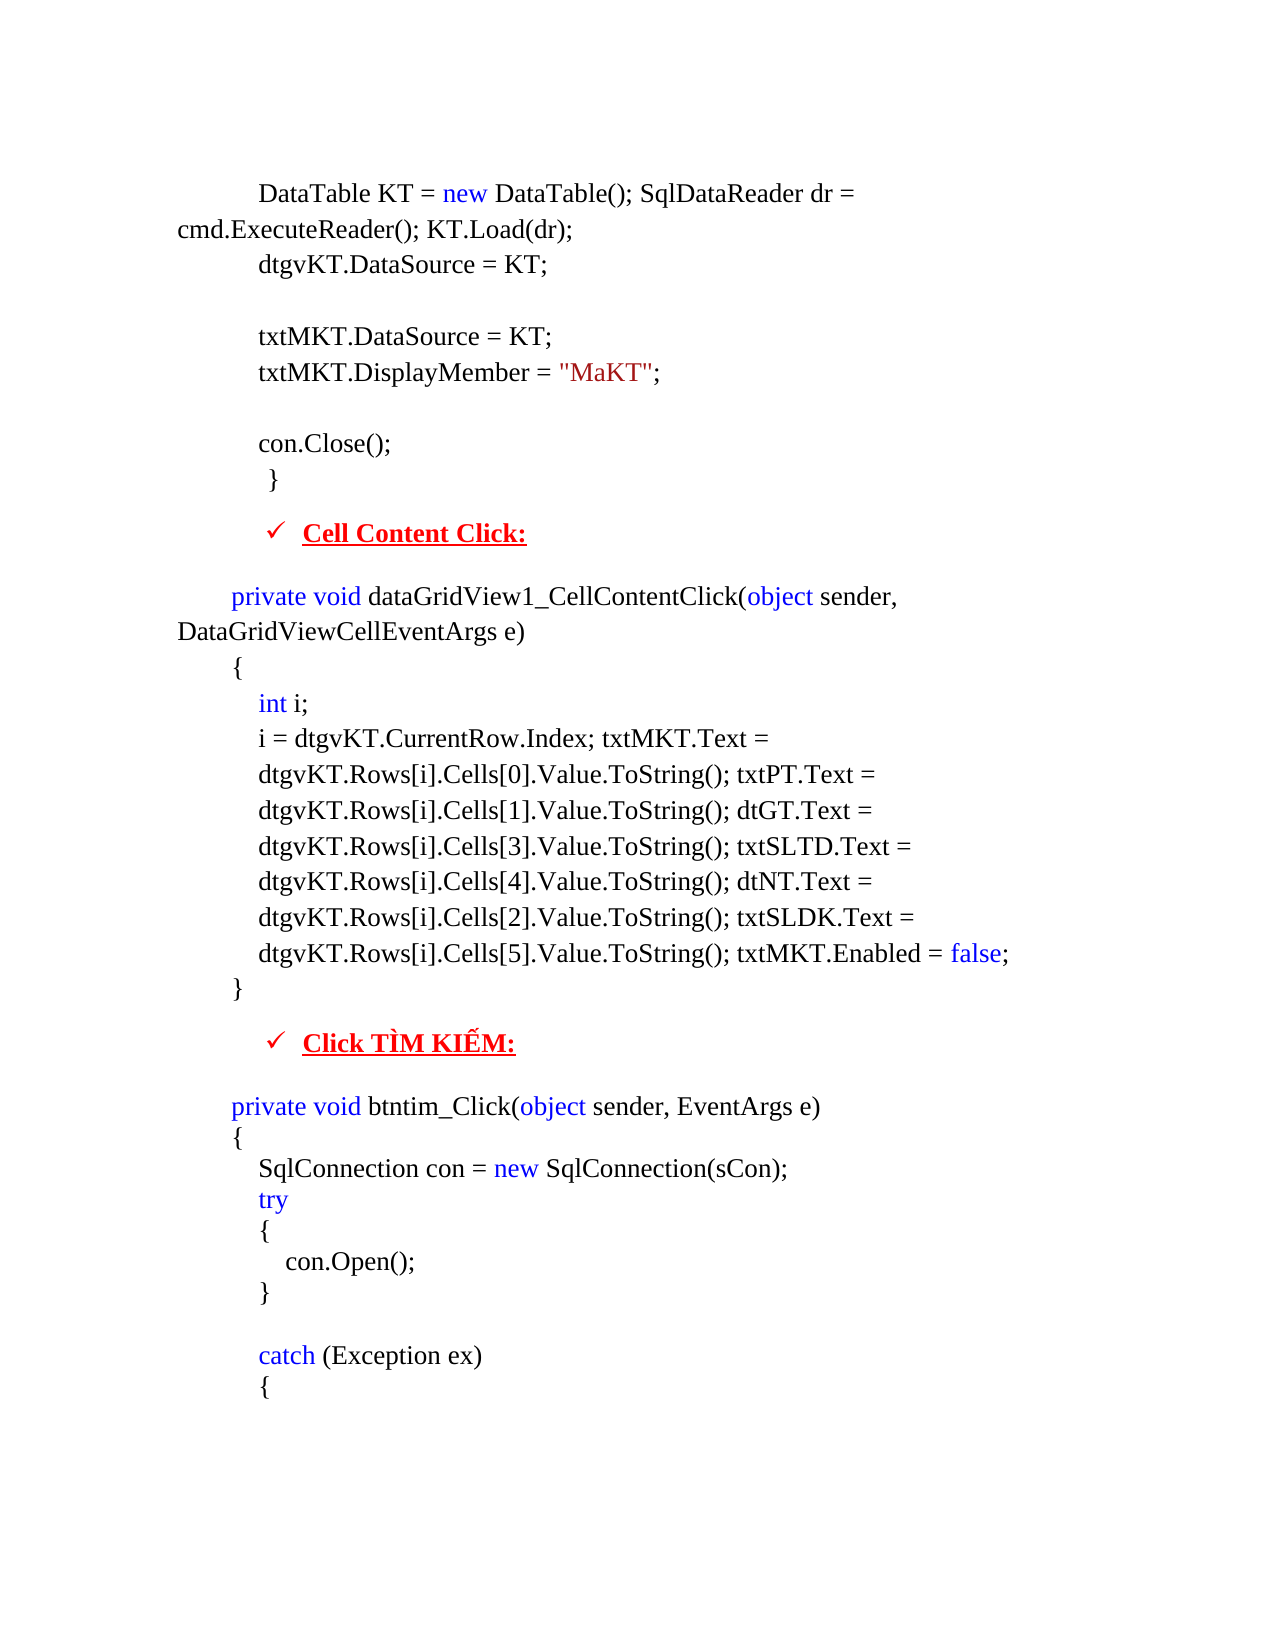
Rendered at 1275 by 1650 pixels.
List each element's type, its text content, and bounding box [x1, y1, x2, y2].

text int i; [177, 687, 1098, 718]
text } [177, 973, 1098, 1004]
text dtgvKT.Rows[i].Cells[4].Value.ToString(); dtNT.Text = [177, 865, 1098, 897]
text con.Open(); [177, 1245, 1098, 1276]
list Click TÌM KIẾM: [264, 1027, 1098, 1058]
text dtgvKT.DataSource = KT; [177, 248, 1098, 279]
text catch (Exception ex) [177, 1339, 1098, 1370]
text { [177, 651, 1098, 682]
text { [177, 1121, 1098, 1152]
text dtgvKT.Rows[i].Cells[0].Value.ToString(); txtPT.Text = [177, 758, 1098, 789]
text { [177, 1214, 1098, 1245]
text DataTable KT = new DataTable(); SqlDataReader dr = cmd.ExecuteReader(); KT.Load(dr); [177, 177, 1098, 244]
text dtgvKT.Rows[i].Cells[5].Value.ToString(); txtMKT.Enabled = false; [177, 937, 1098, 968]
text con.Close(); [177, 427, 1098, 458]
text try [177, 1183, 1098, 1214]
text private void dataGridView1_CellContentClick(object sender, DataGridViewCellEventArgs e) [177, 579, 1098, 646]
text } [177, 1276, 1098, 1308]
text private void btntim_Click(object sender, EventArgs e) [177, 1089, 1098, 1121]
text { [177, 1370, 1098, 1401]
text } [177, 463, 1098, 494]
list Cell Content Click: [264, 517, 1098, 548]
text i = dtgvKT.CurrentRow.Index; txtMKT.Text = [177, 722, 1098, 754]
text txtMKT.DisplayMember = "MaKT"; [177, 356, 1098, 387]
text dtgvKT.Rows[i].Cells[1].Value.ToString(); dtGT.Text = [177, 794, 1098, 825]
text dtgvKT.Rows[i].Cells[3].Value.ToString(); txtSLTD.Text = [177, 830, 1098, 861]
text dtgvKT.Rows[i].Cells[2].Value.ToString(); txtSLDK.Text = [177, 901, 1098, 932]
text SqlConnection con = new SqlConnection(sCon); [177, 1152, 1098, 1183]
text txtMKT.DataSource = KT; [177, 320, 1098, 351]
